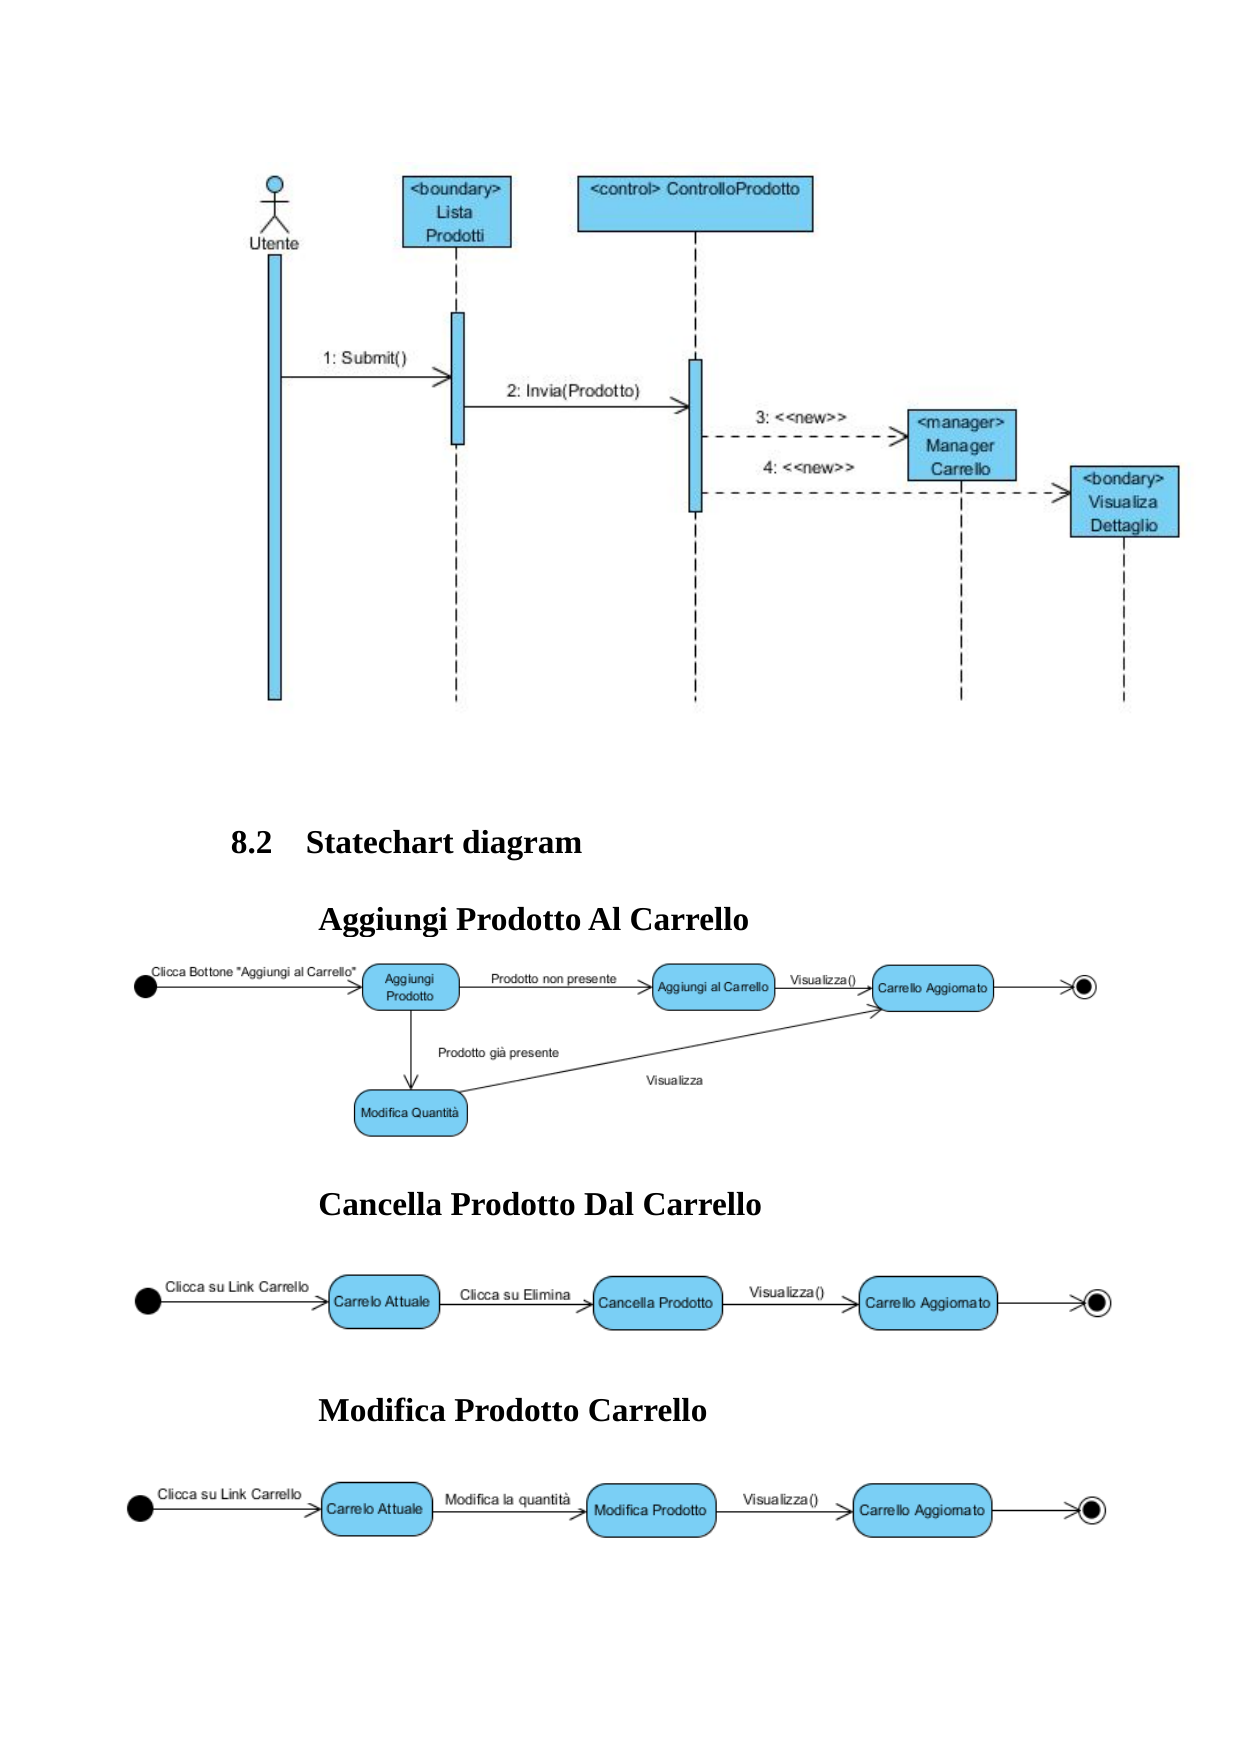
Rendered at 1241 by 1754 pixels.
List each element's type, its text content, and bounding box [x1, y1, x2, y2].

text Modifica Prodotto Carrello [318, 1390, 1122, 1428]
text Cancella Prodotto Dal Carrello [318, 1184, 1122, 1223]
text Aggiungi Prodotto Al Carrello [318, 899, 1122, 937]
list Statechart diagram [231, 823, 1122, 861]
picture [118, 937, 1122, 1146]
picture [118, 1466, 1122, 1558]
picture [243, 162, 1197, 718]
picture [118, 1261, 1122, 1352]
